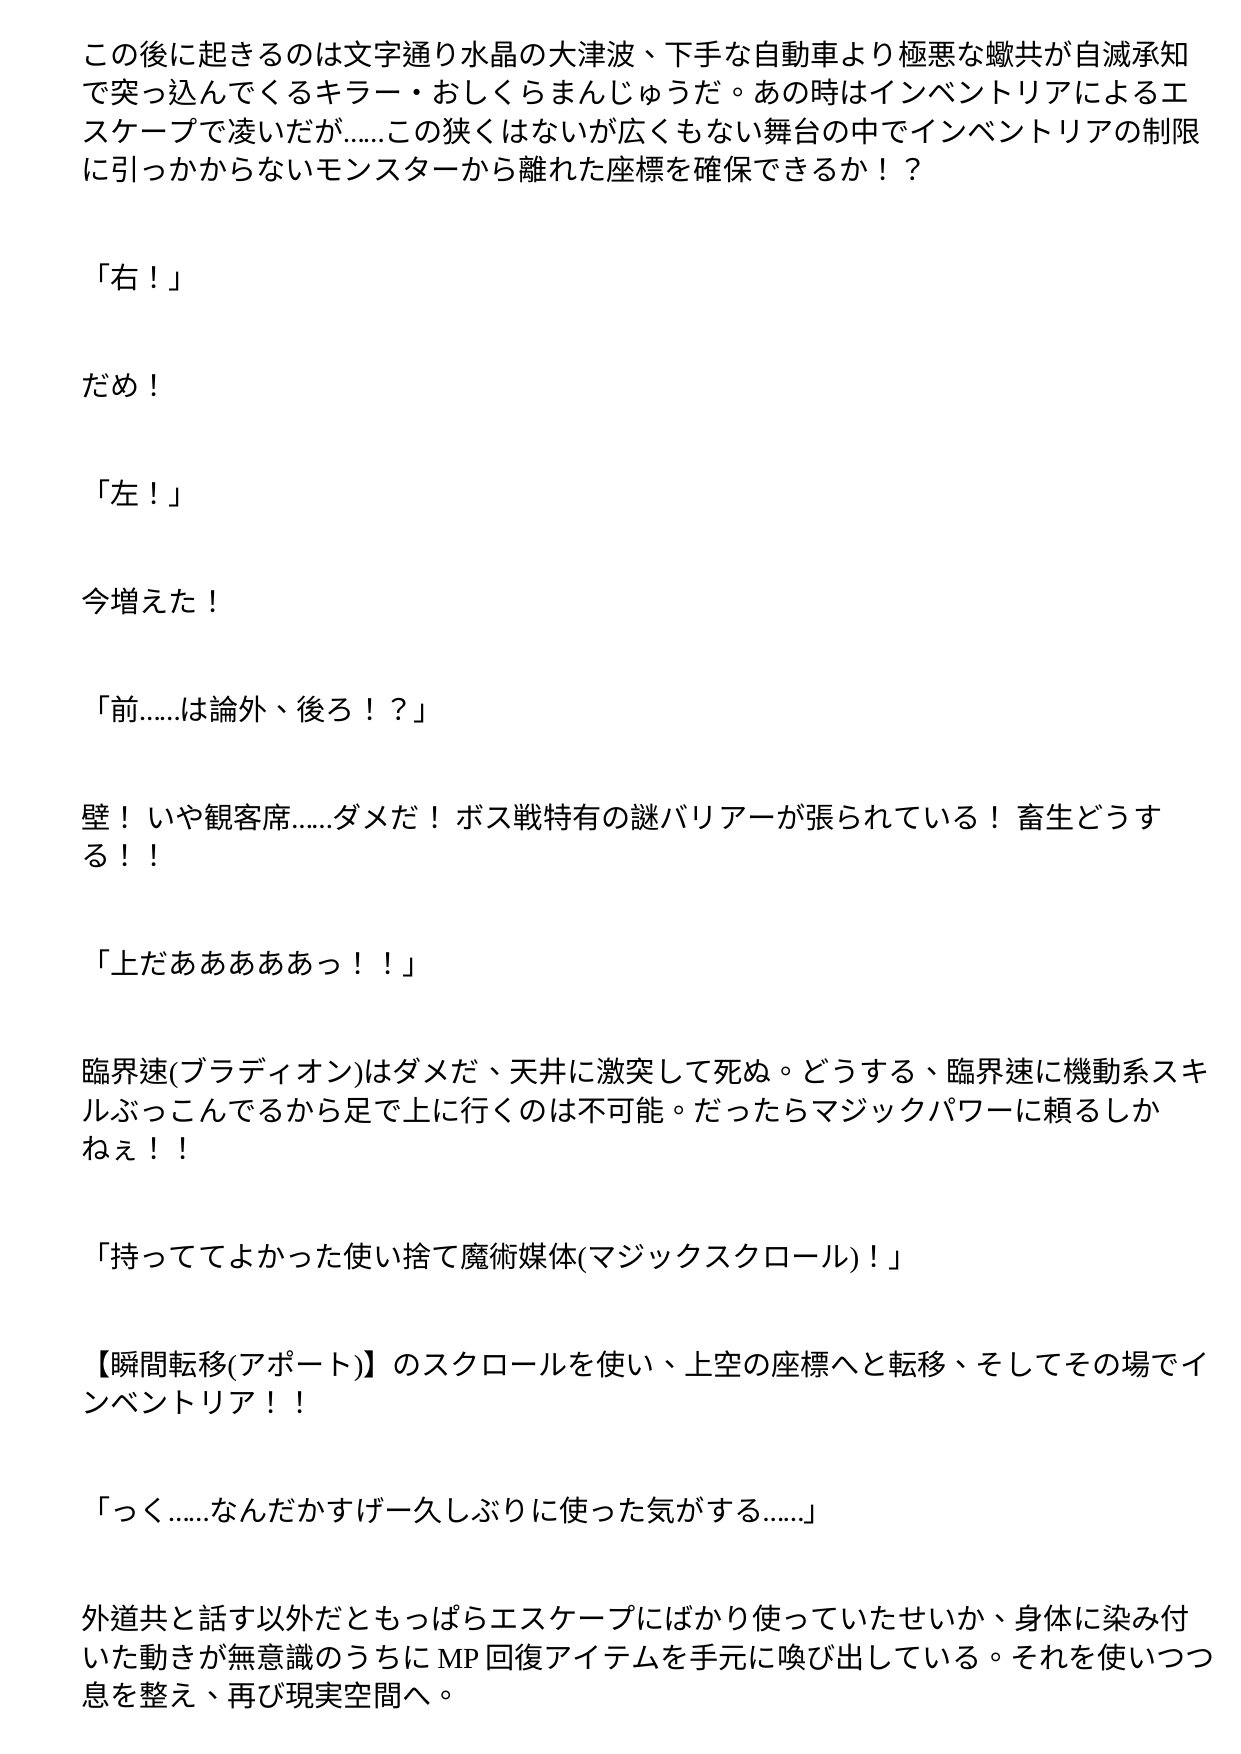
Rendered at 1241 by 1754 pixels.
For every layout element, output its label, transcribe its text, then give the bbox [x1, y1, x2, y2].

text 「上だあああああっ！！」 [81, 946, 1215, 982]
text 「っく……なんだかすげー久しぶりに使った気がする……」 [81, 1493, 1215, 1529]
text 「前……は論外、後ろ！？」 [81, 692, 1215, 728]
text 外道共と話す以外だともっぱらエスケープにばかり使っていたせいか、身体に染み付いた動きが無意識のうちにMP回復アイテムを手元に喚び出している。それを使いつつ息を整え、再び現実空間へ。 [81, 1601, 1215, 1714]
text 「持っててよかった使い捨て魔術媒体(マジックスクロール)！」 [81, 1239, 1215, 1275]
text 【瞬間転移(アポート)】のスクロールを使い、上空の座標へと転移、そしてその場でインベントリア！！ [81, 1347, 1215, 1421]
text だめ！ [81, 368, 1215, 404]
text 壁！ いや観客席……ダメだ！ ボス戦特有の謎バリアーが張られている！ 畜生どうする！！ [81, 800, 1215, 874]
text 臨界速(ブラディオン)はダメだ、天井に激突して死ぬ。どうする、臨界速に機動系スキルぶっこんでるから足で上に行くのは不可能。だったらマジックパワーに頼るしかねぇ！！ [81, 1054, 1215, 1167]
text 「右！」 [81, 260, 1215, 296]
text 「左！」 [81, 476, 1215, 512]
text 今増えた！ [81, 584, 1215, 620]
text この後に起きるのは文字通り水晶の大津波、下手な自動車より極悪な蠍共が自滅承知で突っ込んでくるキラー・おしくらまんじゅうだ。あの時はインベントリアによるエスケープで凌いだが……この狭くはないが広くもない舞台の中でインベントリアの制限に引っかからないモンスターから離れた座標を確保できるか！？ [81, 37, 1215, 188]
